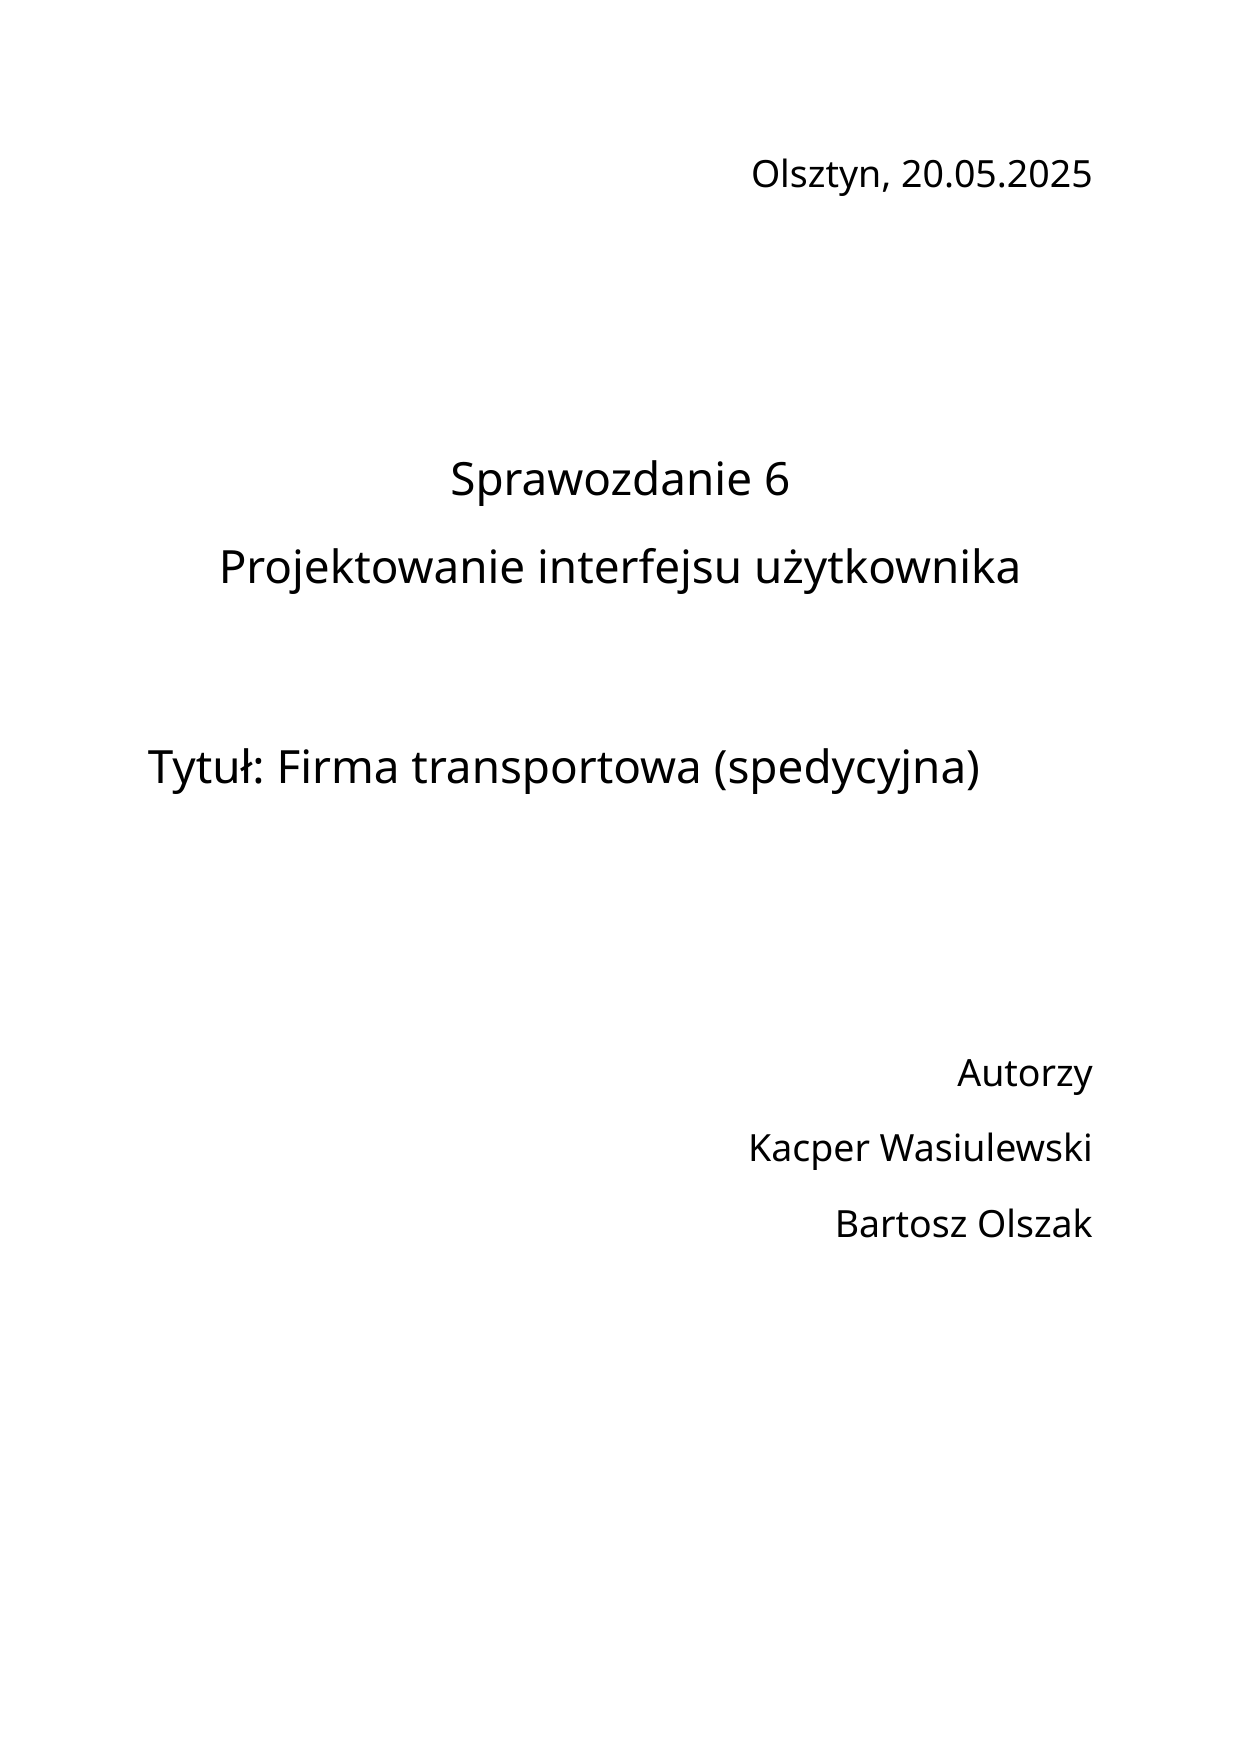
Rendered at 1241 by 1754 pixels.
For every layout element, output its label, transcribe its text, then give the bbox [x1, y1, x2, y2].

text Autorzy [148, 1046, 1093, 1097]
text Olsztyn, 20.05.2025 [148, 148, 1093, 199]
text Kacper Wasiulewski [148, 1122, 1093, 1173]
text Bartosz Olszak [148, 1197, 1093, 1248]
text Sprawozdanie 6 [148, 446, 1093, 509]
text Projektowanie interfejsu użytkownika [148, 534, 1093, 597]
text Tytuł: Firma transportowa (spedycyjna) [148, 734, 1093, 797]
